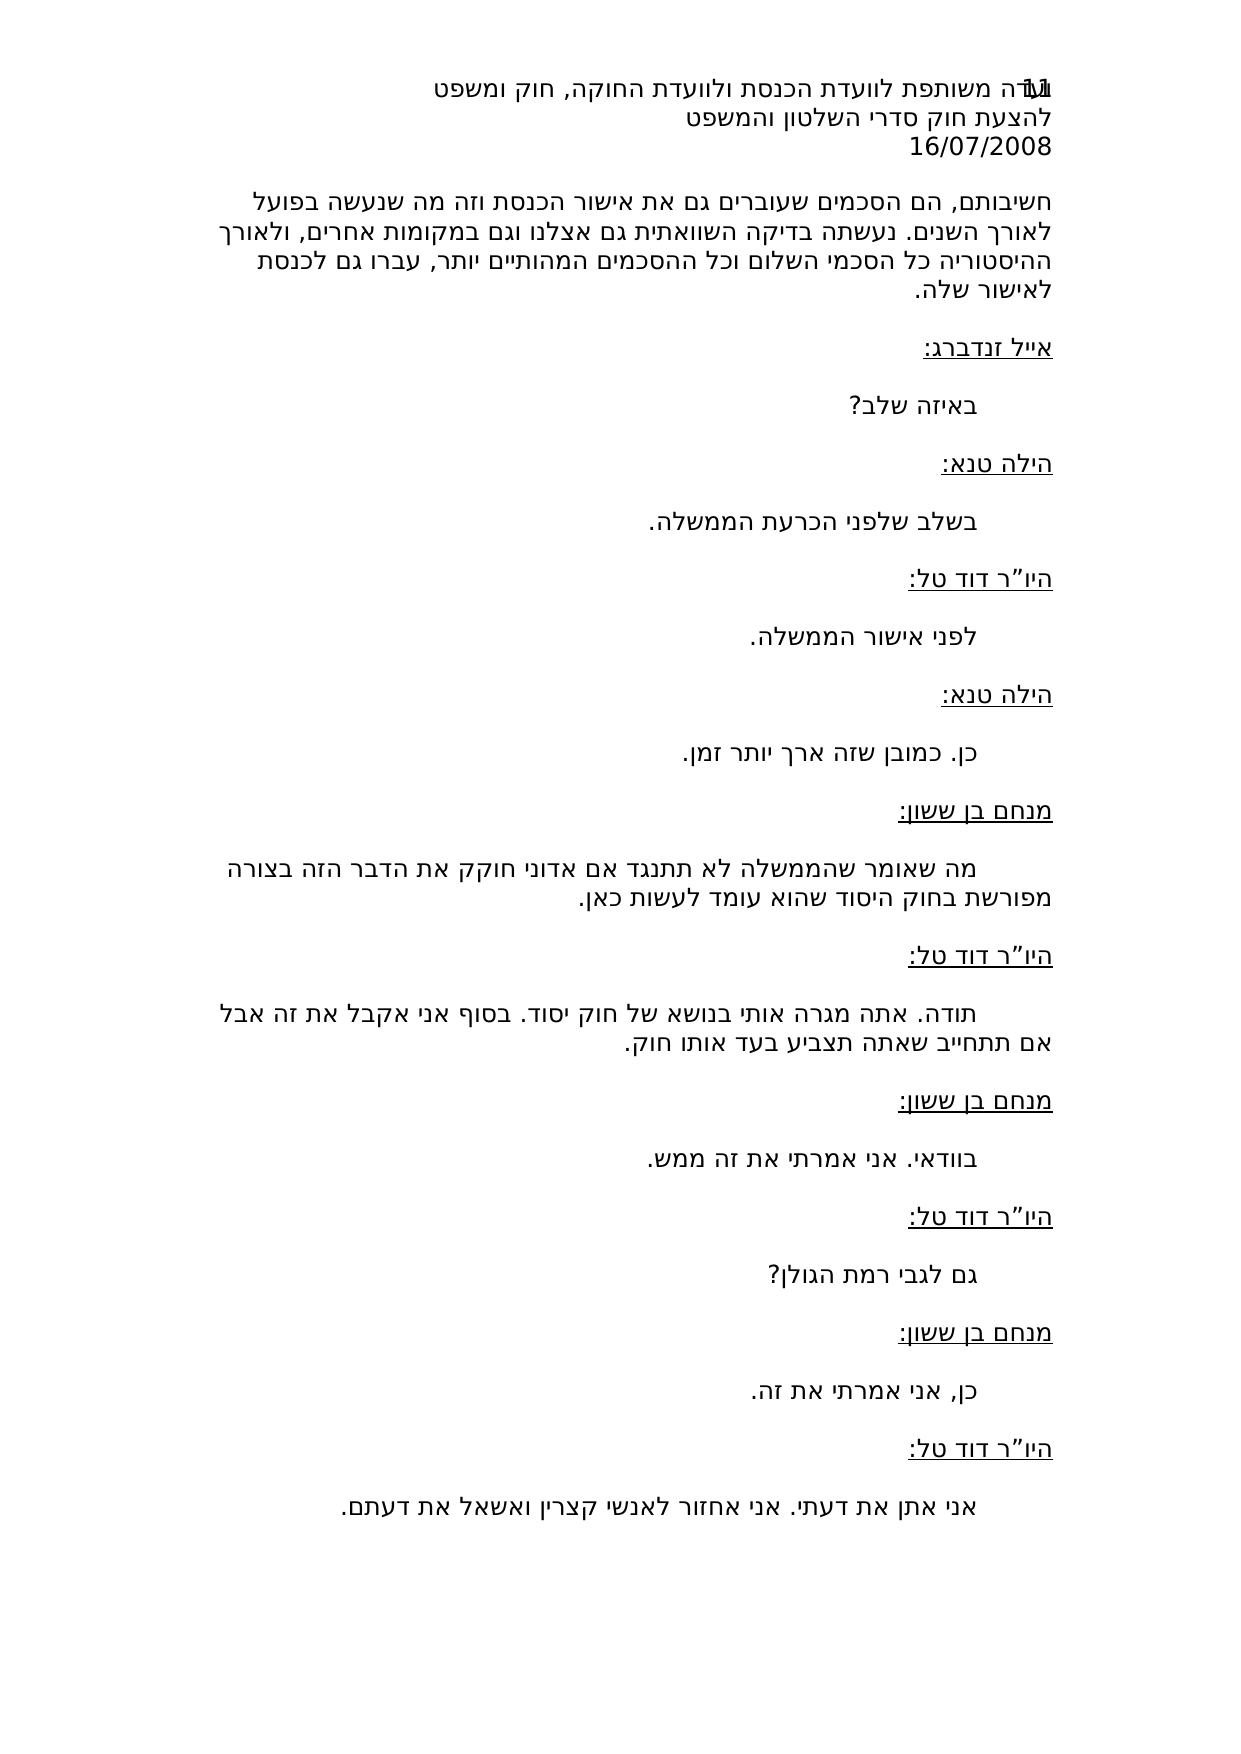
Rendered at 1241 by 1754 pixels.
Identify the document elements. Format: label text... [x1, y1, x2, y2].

text גם לגבי רמת הגולן? [187, 1260, 1053, 1289]
text מנחם בן ששון: [187, 1086, 1053, 1116]
text הילה טנא: [187, 449, 1053, 478]
text לפני אישור הממשלה. [187, 623, 1053, 652]
text כן. כמובן שזה ארך יותר זמן. [187, 738, 1053, 768]
text תודה. אתה מגרה אותי בנושא של חוק יסוד. בסוף אני אקבל את זה אבל אם תתחייב שאתה תצביע בעד אותו חוק. [187, 999, 1053, 1058]
text בשלב שלפני הכרעת הממשלה. [187, 507, 1053, 536]
text אייל זנדברג: [187, 333, 1053, 362]
text היו”ר דוד טל: [187, 1202, 1053, 1231]
text אני אתן את דעתי. אני אחזור לאנשי קצרין ואשאל את דעתם. [187, 1492, 1053, 1521]
text בוודאי. אני אמרתי את זה ממש. [187, 1144, 1053, 1173]
text מנחם בן ששון: [187, 796, 1053, 826]
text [187, 188, 1053, 304]
text כן, אני אמרתי את זה. [187, 1376, 1053, 1405]
text היו”ר דוד טל: [187, 565, 1053, 594]
text הילה טנא: [187, 681, 1053, 710]
text היו”ר דוד טל: [187, 941, 1053, 971]
text מה שאומר שהממשלה לא תתנגד אם אדוני חוקק את הדבר הזה בצורה מפורשת בחוק היסוד שהוא עומד לעשות כאן. [187, 854, 1053, 913]
text היו”ר דוד טל: [187, 1434, 1053, 1463]
text מנחם בן ששון: [187, 1318, 1053, 1347]
text באיזה שלב? [187, 391, 1053, 420]
